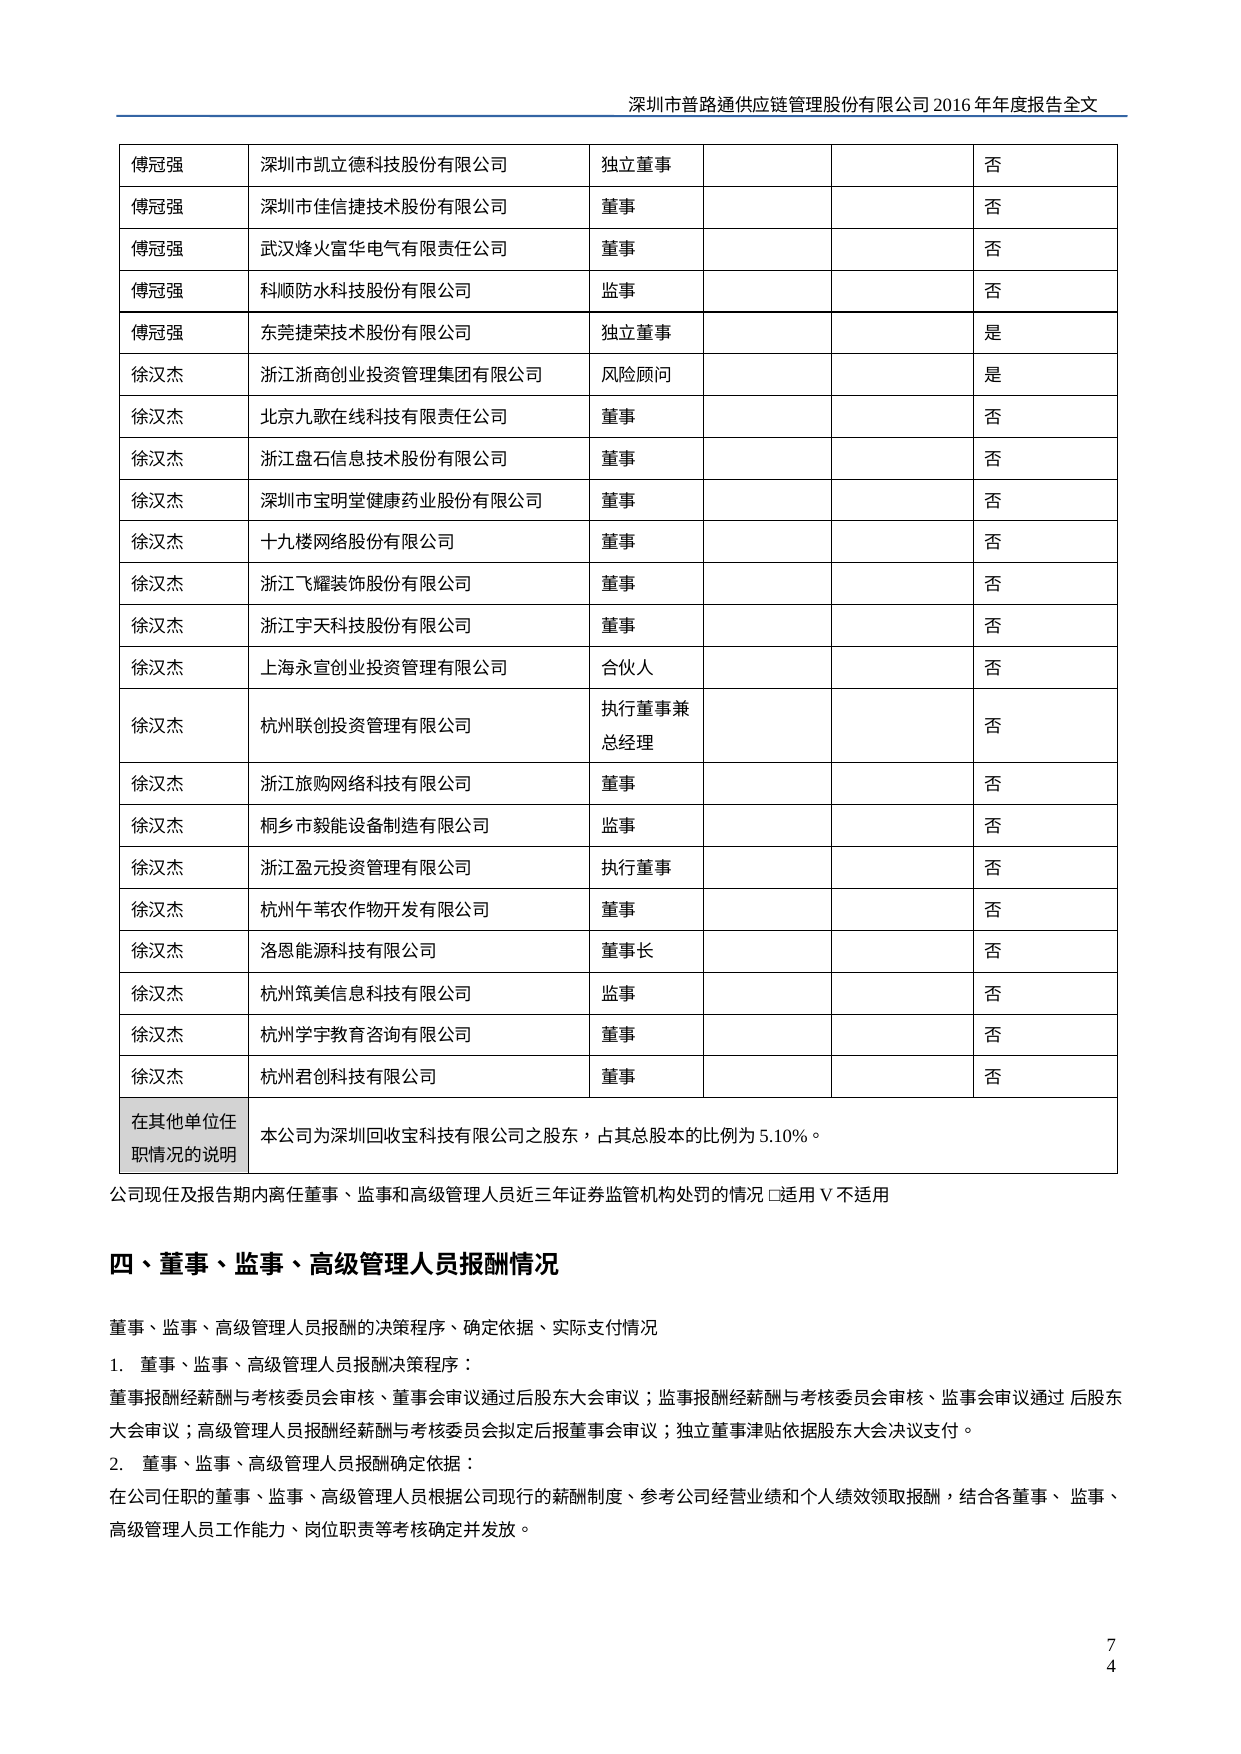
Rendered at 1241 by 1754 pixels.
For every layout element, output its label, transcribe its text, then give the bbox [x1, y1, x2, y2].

text 董事、监事、高级管理人员报酬的决策程序、确定依据、实际支付情况 [109, 1308, 1128, 1341]
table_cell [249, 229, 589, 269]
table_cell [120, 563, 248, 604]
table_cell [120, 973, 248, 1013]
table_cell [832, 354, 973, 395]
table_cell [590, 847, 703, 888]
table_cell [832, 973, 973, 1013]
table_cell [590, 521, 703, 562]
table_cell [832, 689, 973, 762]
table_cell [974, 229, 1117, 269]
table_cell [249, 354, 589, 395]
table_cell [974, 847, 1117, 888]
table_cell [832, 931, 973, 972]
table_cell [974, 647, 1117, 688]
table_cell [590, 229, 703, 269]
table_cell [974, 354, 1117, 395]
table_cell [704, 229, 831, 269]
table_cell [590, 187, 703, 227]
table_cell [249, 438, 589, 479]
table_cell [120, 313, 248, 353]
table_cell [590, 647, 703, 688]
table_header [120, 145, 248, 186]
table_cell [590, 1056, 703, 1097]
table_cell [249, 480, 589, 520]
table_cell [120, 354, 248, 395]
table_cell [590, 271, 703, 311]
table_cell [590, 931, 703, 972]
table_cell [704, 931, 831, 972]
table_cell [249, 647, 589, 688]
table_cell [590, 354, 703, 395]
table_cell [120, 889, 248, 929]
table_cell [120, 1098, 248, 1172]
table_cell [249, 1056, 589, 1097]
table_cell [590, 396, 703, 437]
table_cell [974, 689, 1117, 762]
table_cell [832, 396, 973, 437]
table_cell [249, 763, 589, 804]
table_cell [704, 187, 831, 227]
text 公司现任及报告期内离任董事、监事和高级管理人员近三年证券监管机构处罚的情况 □适用V不适用 [109, 1173, 1128, 1209]
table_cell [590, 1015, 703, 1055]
text 四、董事、监事、高级管理人员报酬情况 [109, 1247, 1128, 1281]
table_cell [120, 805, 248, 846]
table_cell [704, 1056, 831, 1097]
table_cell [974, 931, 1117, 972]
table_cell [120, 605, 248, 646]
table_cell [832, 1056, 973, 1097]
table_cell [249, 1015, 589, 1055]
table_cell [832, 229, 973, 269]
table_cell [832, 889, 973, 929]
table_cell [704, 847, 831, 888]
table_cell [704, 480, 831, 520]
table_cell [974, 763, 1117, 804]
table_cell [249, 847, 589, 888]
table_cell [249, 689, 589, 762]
text 在公司任职的董事、监事、高级管理人员根据公司现行的薪酬制度、参考公司经营业绩和个人绩效领取报酬，结合各董事、 监事、高级管理人员工作能力、岗位职责等考核确定并发放。 [109, 1477, 1128, 1543]
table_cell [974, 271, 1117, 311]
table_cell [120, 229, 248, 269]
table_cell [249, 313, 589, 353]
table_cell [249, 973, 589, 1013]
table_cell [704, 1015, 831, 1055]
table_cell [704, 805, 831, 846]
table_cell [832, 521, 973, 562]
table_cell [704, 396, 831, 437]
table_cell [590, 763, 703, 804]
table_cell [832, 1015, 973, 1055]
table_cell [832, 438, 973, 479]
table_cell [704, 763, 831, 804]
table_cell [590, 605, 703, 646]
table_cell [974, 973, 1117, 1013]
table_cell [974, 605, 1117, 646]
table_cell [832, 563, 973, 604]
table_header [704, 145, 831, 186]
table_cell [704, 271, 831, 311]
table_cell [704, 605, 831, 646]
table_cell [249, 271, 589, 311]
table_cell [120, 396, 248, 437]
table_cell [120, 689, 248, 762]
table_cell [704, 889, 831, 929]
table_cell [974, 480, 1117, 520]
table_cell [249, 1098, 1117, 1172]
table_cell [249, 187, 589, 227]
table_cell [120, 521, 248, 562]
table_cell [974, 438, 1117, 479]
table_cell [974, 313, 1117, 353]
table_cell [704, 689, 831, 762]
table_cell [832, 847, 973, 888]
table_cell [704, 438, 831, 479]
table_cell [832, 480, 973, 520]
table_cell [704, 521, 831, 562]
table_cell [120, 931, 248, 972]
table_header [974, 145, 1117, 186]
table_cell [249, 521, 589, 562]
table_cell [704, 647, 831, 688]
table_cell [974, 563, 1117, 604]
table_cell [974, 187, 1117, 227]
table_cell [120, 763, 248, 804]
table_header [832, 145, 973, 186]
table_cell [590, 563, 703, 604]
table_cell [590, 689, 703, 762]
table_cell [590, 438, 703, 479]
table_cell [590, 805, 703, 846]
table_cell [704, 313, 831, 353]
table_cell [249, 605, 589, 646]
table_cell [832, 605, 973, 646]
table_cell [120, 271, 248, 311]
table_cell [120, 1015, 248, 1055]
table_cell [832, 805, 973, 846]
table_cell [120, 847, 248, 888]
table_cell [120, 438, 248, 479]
list 董事、监事、高级管理人员报酬确定依据： [109, 1444, 1128, 1477]
list 董事、监事、高级管理人员报酬决策程序： [109, 1345, 1128, 1378]
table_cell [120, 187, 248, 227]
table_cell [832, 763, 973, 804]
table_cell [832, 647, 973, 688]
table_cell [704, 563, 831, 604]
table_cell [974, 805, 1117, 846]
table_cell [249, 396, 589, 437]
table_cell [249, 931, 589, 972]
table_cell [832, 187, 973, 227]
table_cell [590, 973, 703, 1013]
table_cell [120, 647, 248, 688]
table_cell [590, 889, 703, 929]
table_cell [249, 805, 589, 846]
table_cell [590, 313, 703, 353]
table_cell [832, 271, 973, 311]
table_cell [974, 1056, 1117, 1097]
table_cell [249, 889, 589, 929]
text 董事报酬经薪酬与考核委员会审核、董事会审议通过后股东大会审议；监事报酬经薪酬与考核委员会审核、监事会审议通过 后股东大会审议；高级管理人员报酬经薪酬与考核委员会拟定后报董事会审议；独立董事津贴依据股东大会决议支付。 [109, 1378, 1128, 1444]
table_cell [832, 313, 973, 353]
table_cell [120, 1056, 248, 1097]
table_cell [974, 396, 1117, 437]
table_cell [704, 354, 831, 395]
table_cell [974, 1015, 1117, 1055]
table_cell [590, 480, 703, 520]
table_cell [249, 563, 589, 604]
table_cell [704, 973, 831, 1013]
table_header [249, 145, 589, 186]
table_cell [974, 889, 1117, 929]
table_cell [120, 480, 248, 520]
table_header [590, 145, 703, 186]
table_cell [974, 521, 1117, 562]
